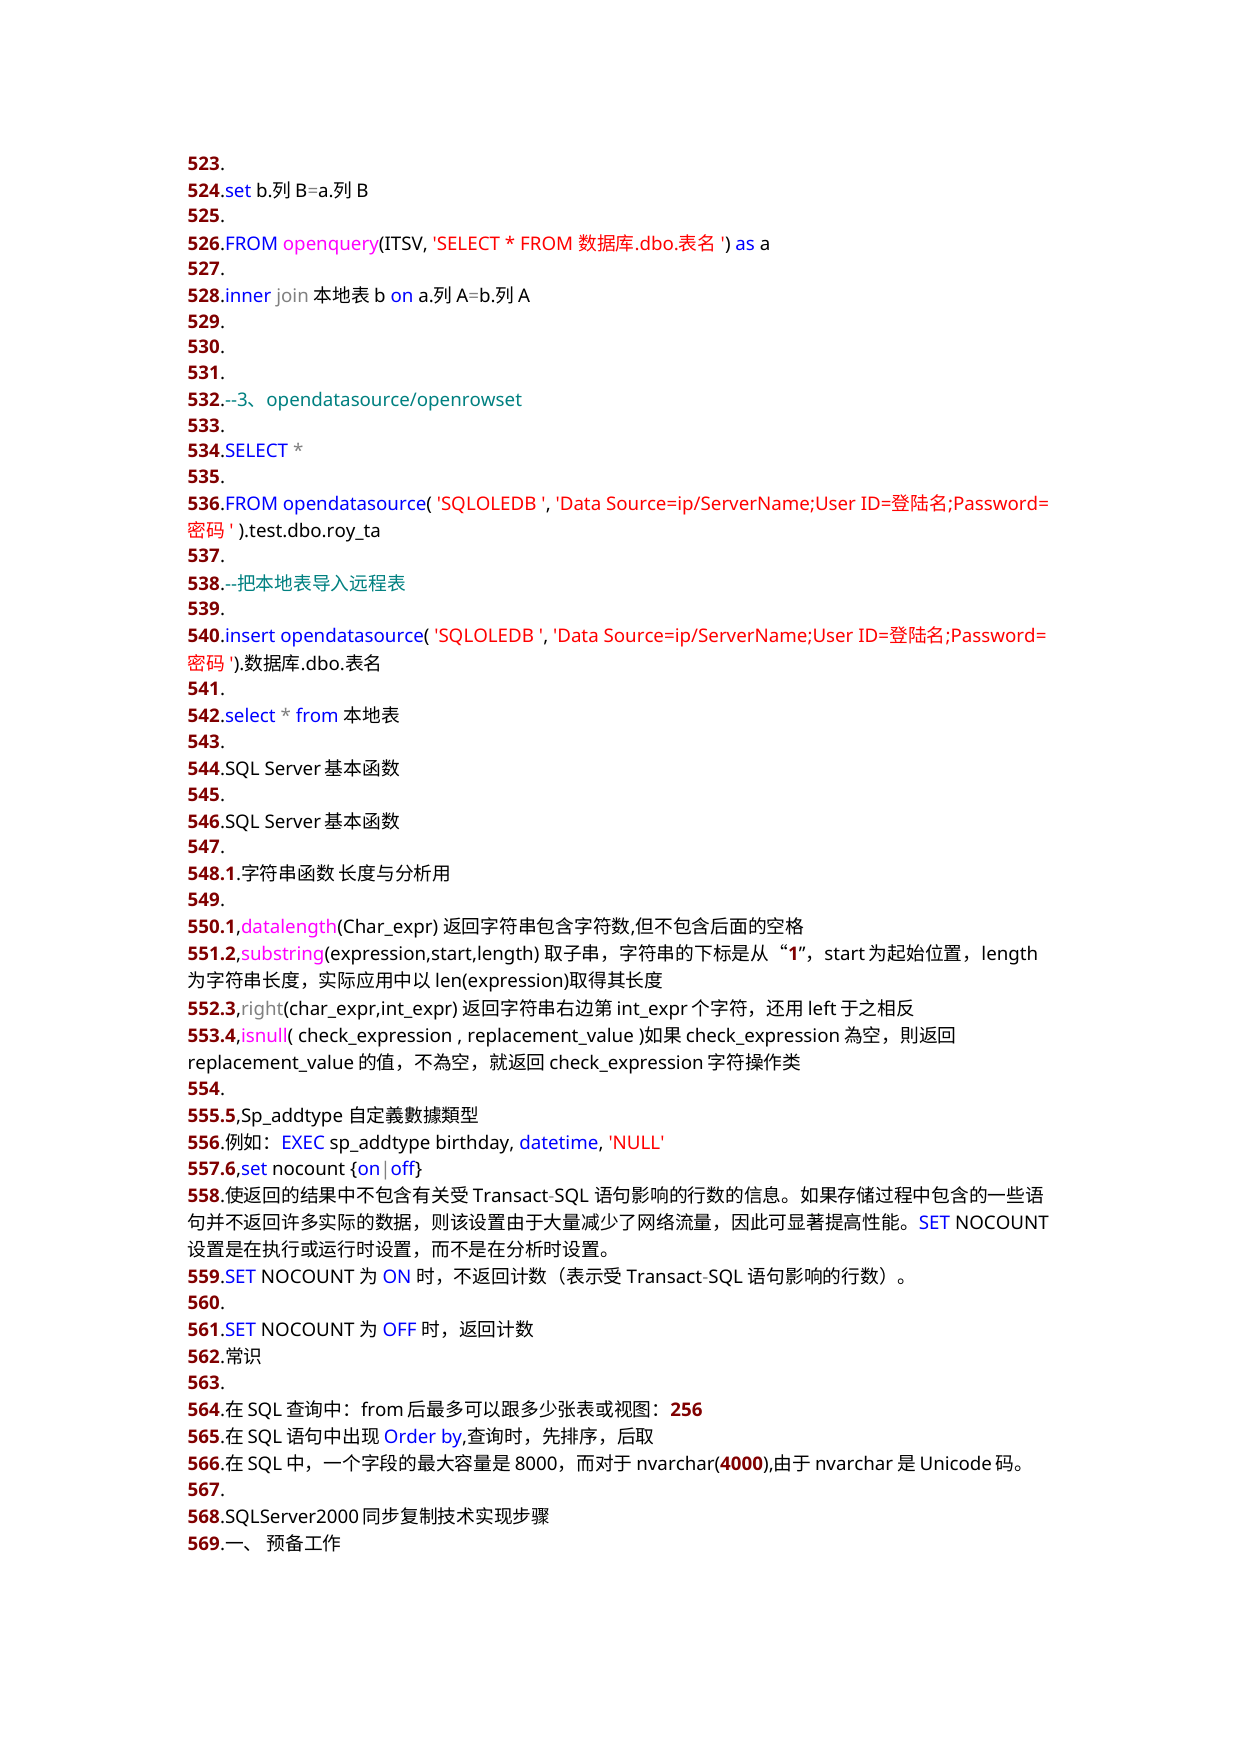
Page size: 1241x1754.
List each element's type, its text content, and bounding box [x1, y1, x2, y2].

text 553.4,isnull( check_expression , replacement_value )如果check_expression為空，則返回replacement_value的值，不為空，就返回check_expression字符操作类 [187, 1021, 1053, 1075]
text 549. [187, 886, 1053, 912]
text 524.set b.列B=a.列B [187, 176, 1053, 203]
text 542.select * from 本地表 [187, 701, 1053, 728]
text 528.inner join 本地表 b on a.列A=b.列A [187, 281, 1053, 308]
text 554. [187, 1075, 1053, 1100]
text 552.3,right(char_expr,int_expr) 返回字符串右边第int_expr个字符，还用left于之相反 [187, 993, 1053, 1021]
text 562.常识 [187, 1342, 1053, 1369]
text 559.SET NOCOUNT 为 ON 时，不返回计数（表示受 Transact-SQL 语句影响的行数）。 [187, 1262, 1053, 1289]
text 532.--3、opendatasource/openrowset [187, 385, 1053, 412]
text 546.SQL Server基本函数 [187, 806, 1053, 833]
text 531. [187, 359, 1053, 385]
text 540.insert opendatasource( 'SQLOLEDB ', 'Data Source=ip/ServerName;User ID=登陆名;Password=密码 ').数据库.dbo.表名 [187, 621, 1053, 675]
text 548.1.字符串函数 长度与分析用 [187, 859, 1053, 886]
text 551.2,substring(expression,start,length) 取子串，字符串的下标是从“1”，start为起始位置，length为字符串长度，实际应用中以len(expression)取得其长度 [187, 939, 1053, 993]
text 535. [187, 463, 1053, 488]
text 561.SET NOCOUNT 为 OFF 时，返回计数 [187, 1314, 1053, 1342]
text 567. [187, 1476, 1053, 1502]
text 523. [187, 150, 1053, 176]
text 556.例如：EXEC sp_addtype birthday, datetime, 'NULL' [187, 1128, 1053, 1155]
text 537. [187, 543, 1053, 568]
text 525. [187, 203, 1053, 228]
text 529. [187, 308, 1053, 334]
text 526.FROM openquery(ITSV, 'SELECT * FROM 数据库.dbo.表名 ') as a [187, 228, 1053, 255]
text 547. [187, 833, 1053, 859]
text 534.SELECT * [187, 437, 1053, 463]
text 530. [187, 334, 1053, 359]
text 566.在SQL中，一个字段的最大容量是8000，而对于nvarchar(4000),由于nvarchar是Unicode码。 [187, 1449, 1053, 1476]
text 533. [187, 412, 1053, 437]
text 543. [187, 728, 1053, 754]
text 550.1,datalength(Char_expr) 返回字符串包含字符数,但不包含后面的空格 [187, 912, 1053, 939]
text 569.一、 预备工作 [187, 1529, 1053, 1556]
text 564.在SQL查询中：from后最多可以跟多少张表或视图：256 [187, 1394, 1053, 1422]
text 541. [187, 675, 1053, 701]
text 538.--把本地表导入远程表 [187, 568, 1053, 596]
text 555.5,Sp_addtype 自定義數據類型 [187, 1100, 1053, 1128]
text 527. [187, 255, 1053, 281]
text 557.6,set nocount {on|off} [187, 1155, 1053, 1180]
text 563. [187, 1369, 1053, 1394]
text 536.FROM opendatasource( 'SQLOLEDB ', 'Data Source=ip/ServerName;User ID=登陆名;Password=密码 ' ).test.dbo.roy_ta [187, 488, 1053, 543]
text 560. [187, 1289, 1053, 1314]
text 565.在SQL语句中出现 Order by,查询时，先排序，后取 [187, 1422, 1053, 1449]
text 544.SQL Server基本函数 [187, 754, 1053, 781]
text 558.使返回的结果中不包含有关受 Transact-SQL 语句影响的行数的信息。如果存储过程中包含的一些语句并不返回许多实际的数据，则该设置由于大量减少了网络流量，因此可显著提高性能。SET NOCOUNT 设置是在执行或运行时设置，而不是在分析时设置。 [187, 1180, 1053, 1262]
text 545. [187, 781, 1053, 806]
text 568.SQLServer2000同步复制技术实现步骤 [187, 1502, 1053, 1529]
text 539. [187, 596, 1053, 621]
